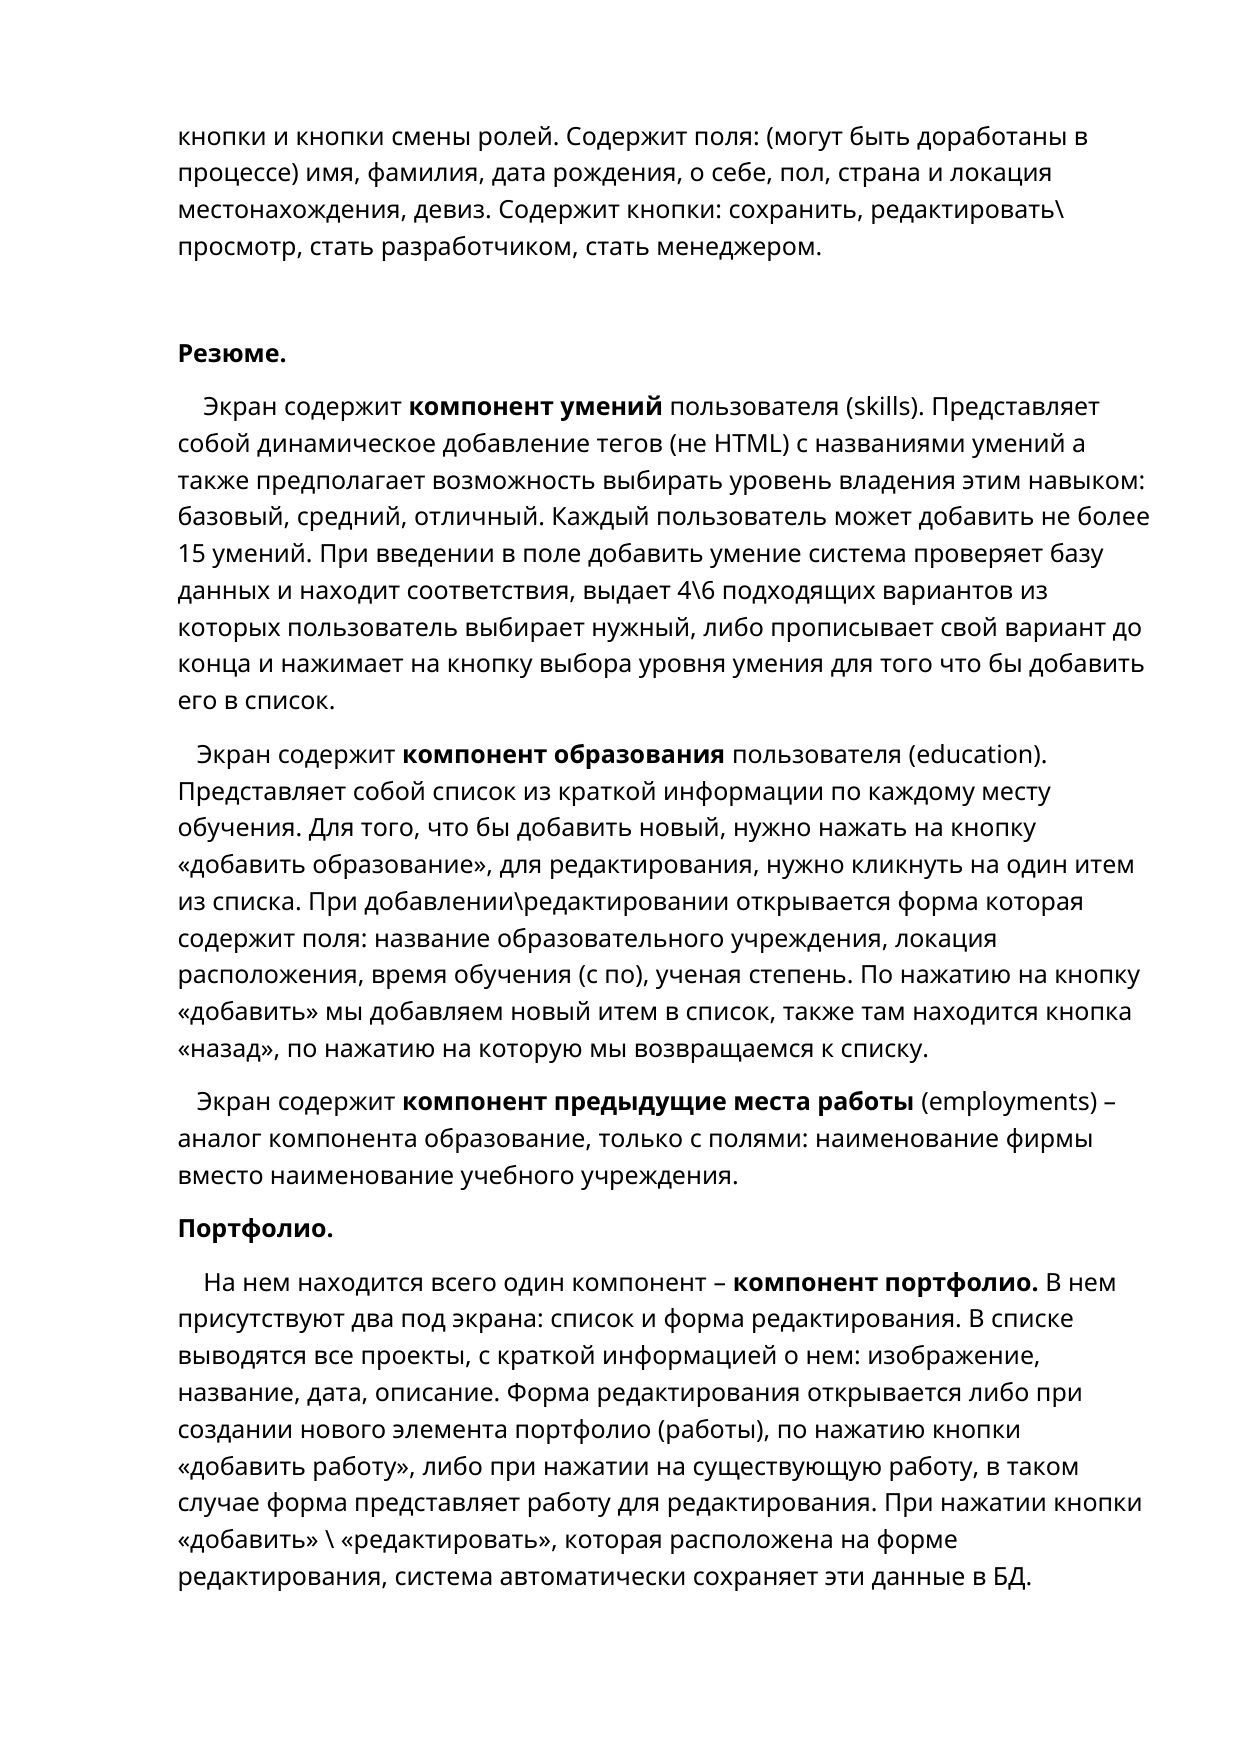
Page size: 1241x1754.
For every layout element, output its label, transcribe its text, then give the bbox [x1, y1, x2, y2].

text Портфолио. [177, 1211, 1152, 1245]
text Экран содержит компонент образования пользователя (education). Представляет собой список из краткой информации по каждому месту обучения. Для того, что бы добавить новый, нужно нажать на кнопку «добавить образование», для редактирования, нужно кликнуть на один итем из списка. При добавлении\редактировании открывается форма которая содержит поля: название образовательного учреждения, локация расположения, время обучения (с по), ученая степень. По нажатию на кнопку «добавить» мы добавляем новый итем в список, также там находится кнопка «назад», по нажатию на которую мы возвращаемся к списку. [177, 736, 1152, 1064]
text Резюме. [177, 335, 1152, 369]
text Экран содержит компонент умений пользователя (skills). Представляет собой динамическое добавление тегов (не HTML) с названиями умений а также предполагает возможность выбирать уровень владения этим навыком: базовый, средний, отличный. Каждый пользователь может добавить не более 15 умений. При введении в поле добавить умение система проверяет базу данных и находит соответствия, выдает 4\6 подходящих вариантов из которых пользователь выбирает нужный, либо прописывает свой вариант до конца и нажимает на кнопку выбора уровня умения для того что бы добавить его в список. [177, 389, 1152, 717]
text Экран содержит компонент предыдущие места работы (employments) – аналог компонента образование, только с полями: наименование фирмы вместо наименование учебного учреждения. [177, 1084, 1152, 1192]
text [177, 118, 1152, 262]
text На нем находится всего один компонент – компонент портфолио. В нем присутствуют два под экрана: список и форма редактирования. В списке выводятся все проекты, с краткой информацией о нем: изображение, название, дата, описание. Форма редактирования открывается либо при создании нового элемента портфолио (работы), по нажатию кнопки «добавить работу», либо при нажатии на существующую работу, в таком случае форма представляет работу для редактирования. При нажатии кнопки «добавить» \ «редактировать», которая расположена на форме редактирования, система автоматически сохраняет эти данные в БД. [177, 1264, 1152, 1593]
